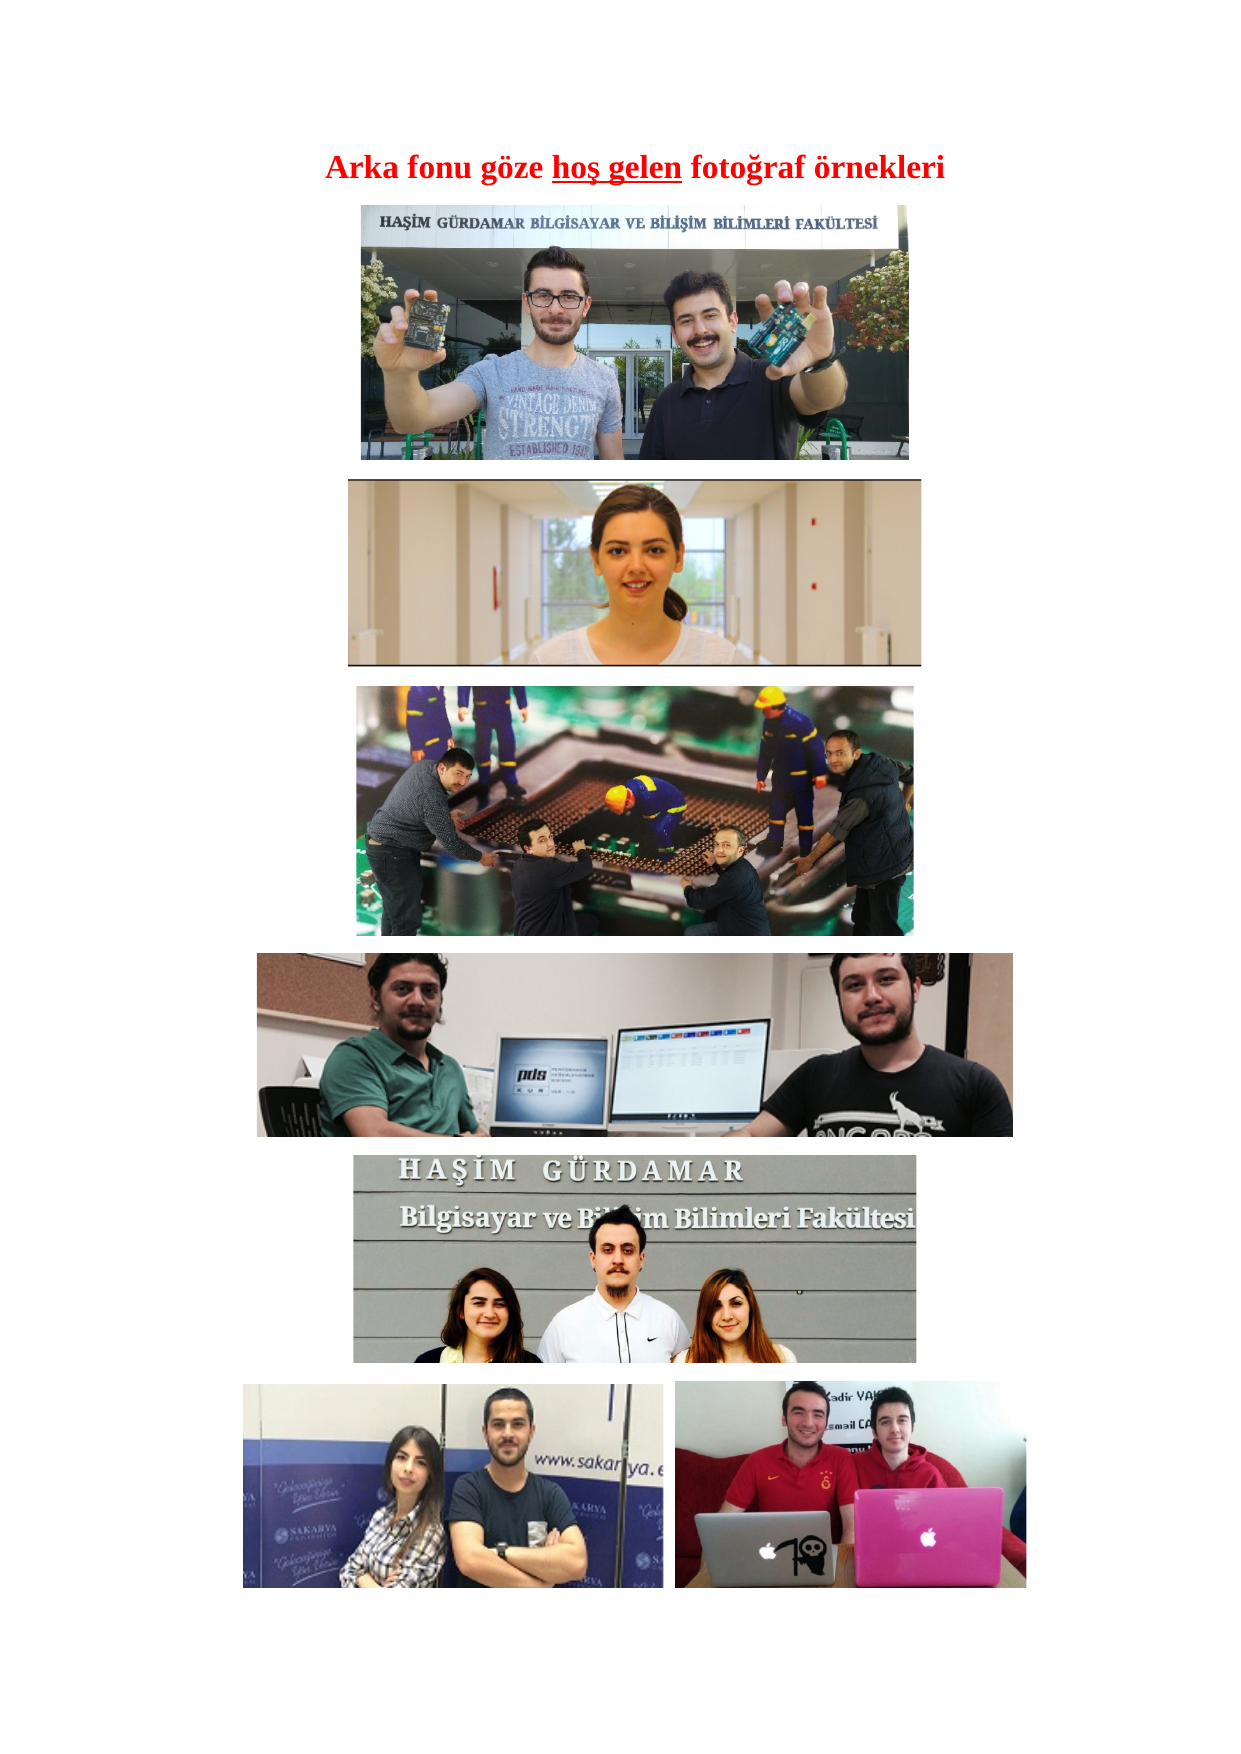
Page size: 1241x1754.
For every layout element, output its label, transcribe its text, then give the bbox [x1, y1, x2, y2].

picture [675, 1381, 1027, 1588]
picture [256, 953, 1013, 1137]
picture [243, 1384, 664, 1588]
picture [360, 205, 909, 460]
picture [356, 686, 914, 936]
text Arka fonu göze hoş gelen fotoğraf örnekleri [177, 148, 1092, 186]
picture [348, 478, 922, 668]
picture [353, 1155, 917, 1363]
